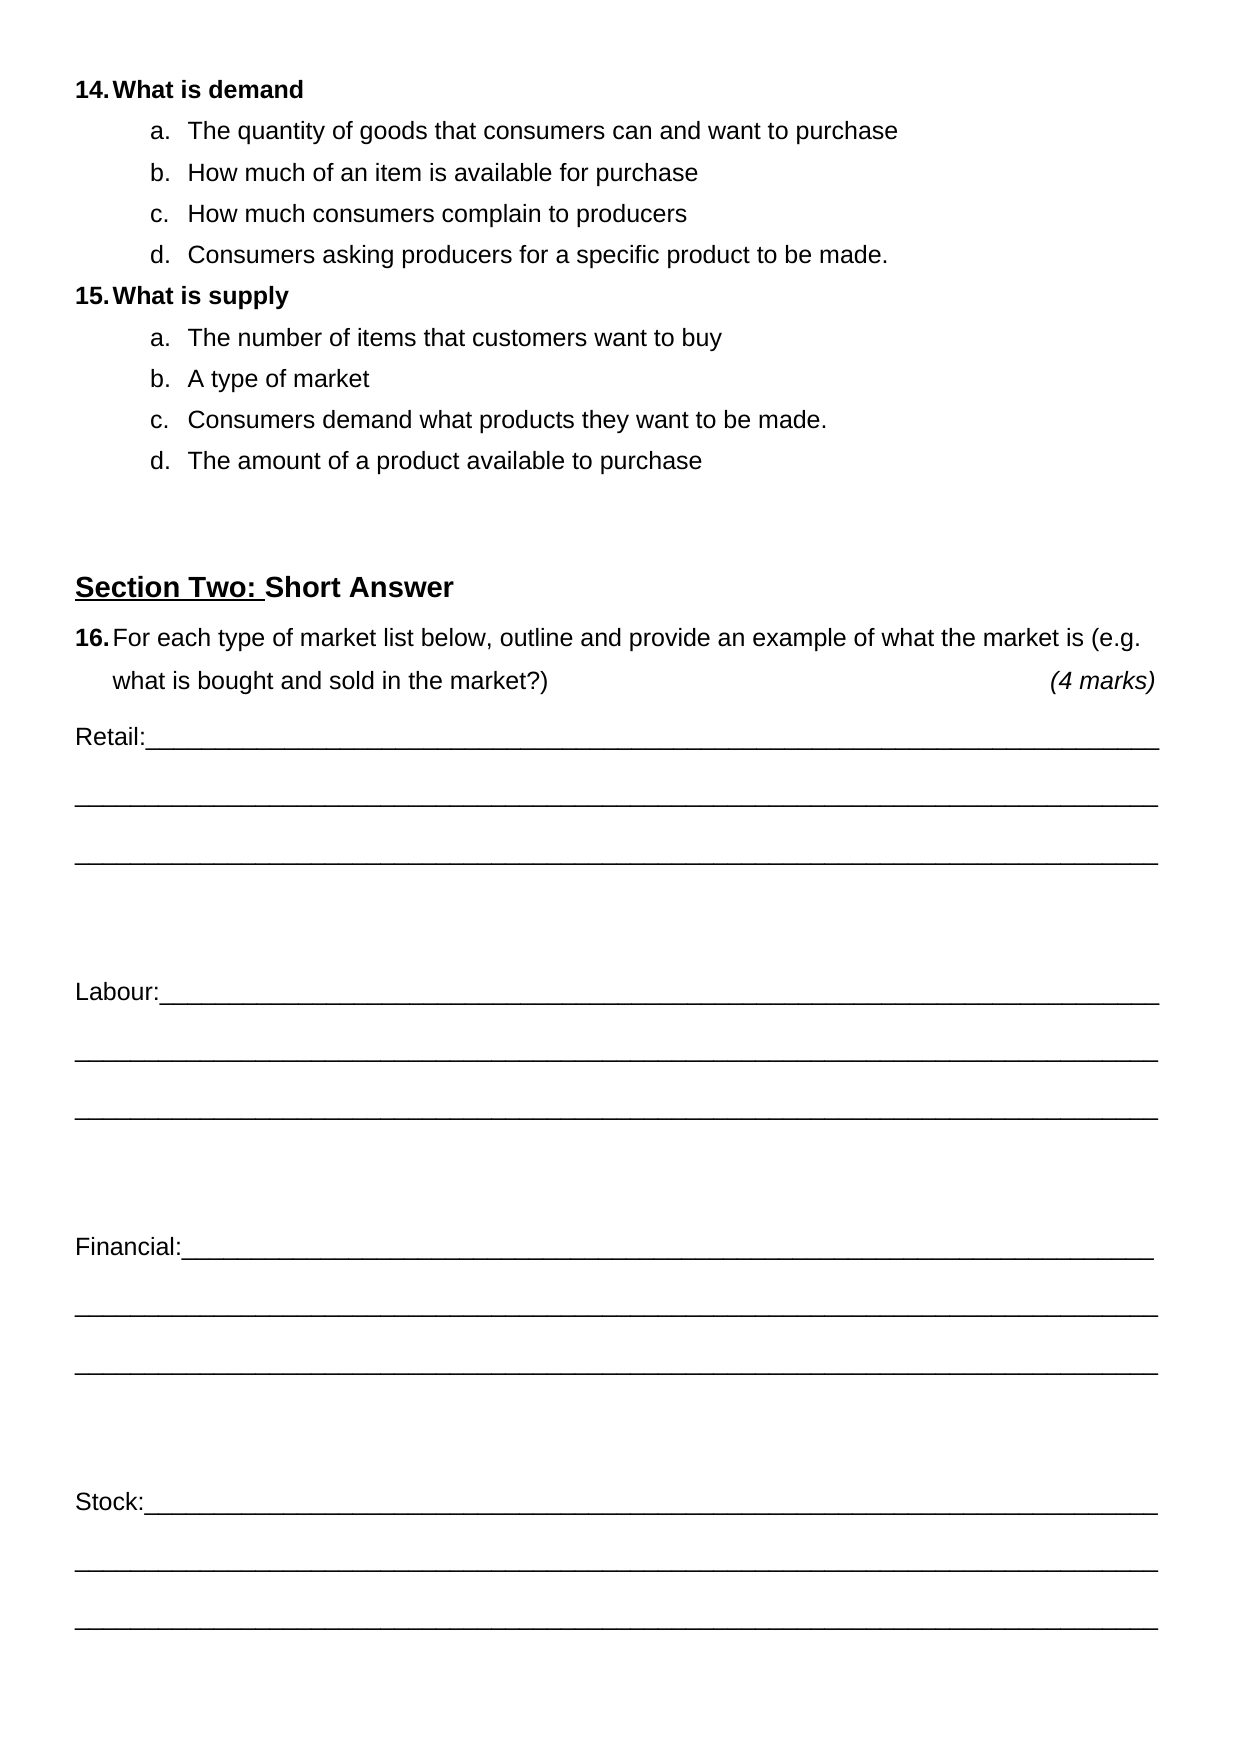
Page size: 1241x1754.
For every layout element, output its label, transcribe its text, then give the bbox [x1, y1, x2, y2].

text Retail:_____________________________________________________________________________________________________________________________________________________________________________________________________________________________________ [75, 722, 1165, 865]
list The quantity of goods that consumers can and want to purchase [150, 116, 1165, 145]
list Consumers demand what products they want to be made. [150, 405, 1165, 434]
list The amount of a product available to purchase [150, 446, 1165, 475]
list What is supply [75, 281, 1165, 310]
list What is demand [75, 75, 1165, 104]
text Stock:_____________________________________________________________________________________________________________________________________________________________________________________________________________________________________ [75, 1487, 1165, 1630]
text Financial:__________________________________________________________________________________________________________________________________________________________________________________________________________________________________ [75, 1232, 1165, 1375]
list How much consumers complain to producers [150, 199, 1165, 227]
text Labour:____________________________________________________________________________________________________________________________________________________________________________________________________________________________________ [75, 977, 1165, 1120]
list How much of an item is available for purchase [150, 157, 1165, 186]
list The number of items that customers want to buy [150, 322, 1165, 351]
list Consumers asking producers for a specific product to be made. [150, 240, 1165, 269]
list For each type of market list below, outline and provide an example of what the market is (e.g. what is bought and sold in the market?) (4 marks) [75, 623, 1165, 695]
list A type of market [150, 364, 1165, 392]
text Section Two: Short Answer [75, 570, 1165, 603]
